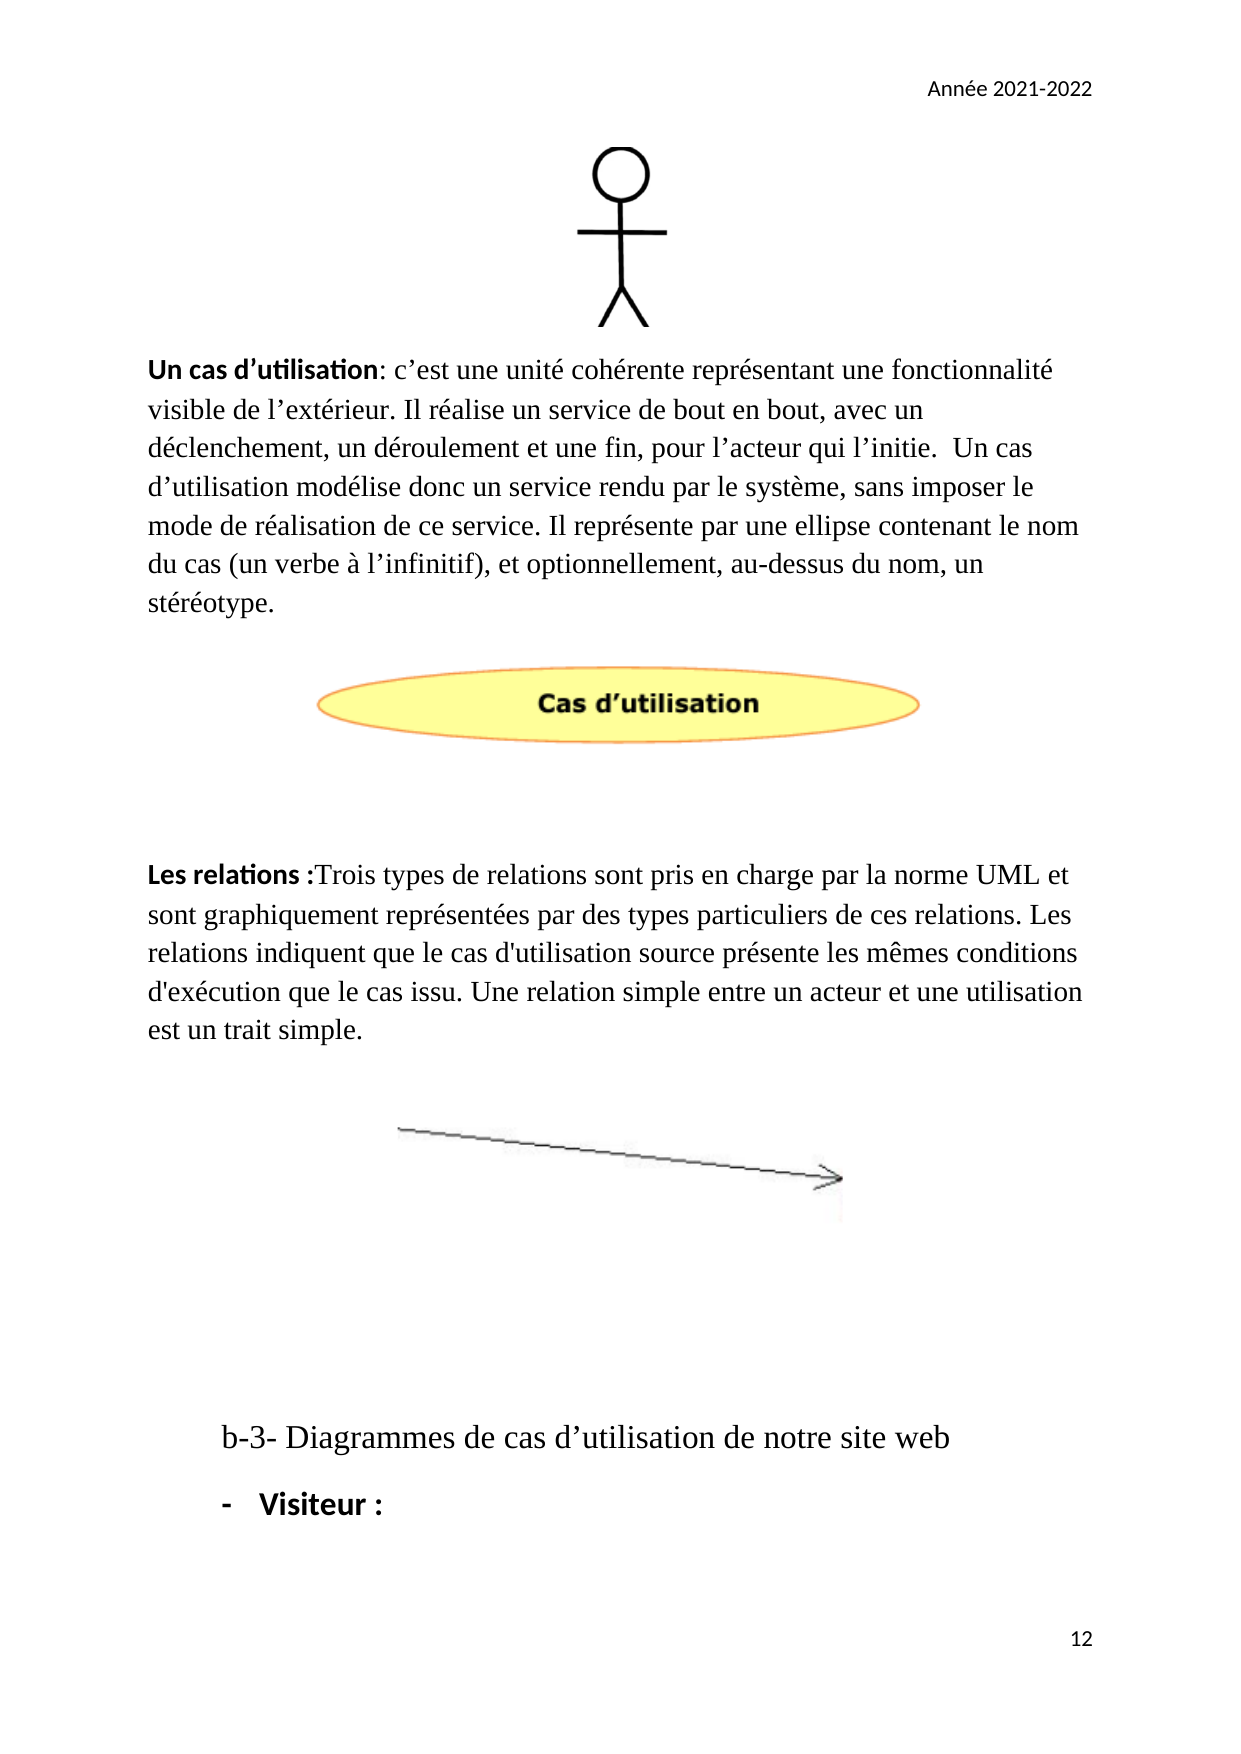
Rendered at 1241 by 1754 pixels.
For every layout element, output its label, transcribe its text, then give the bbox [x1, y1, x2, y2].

text Les relations :Trois types de relations sont pris en charge par la norme UML et sont graphiquement représentées par des types particuliers de ces relations. Les relations indiquent que le cas d'utilisation source présente les mêmes conditions d'exécution que le cas issu. Une relation simple entre un acteur et une utilisation est un trait simple. [148, 856, 1093, 1046]
picture [397, 1071, 843, 1326]
picture [270, 644, 970, 779]
text b-3- Diagrammes de cas d’utilisation de notre site web [148, 1418, 1093, 1456]
text Un cas d’utilisation: c’est une unité cohérente représentant une fonctionnalité visible de l’extérieur. Il réalise un service de bout en bout, avec un déclenchement, un déroulement et une fin, pour l’acteur qui l’initie. Un cas d’utilisation modélise donc un service rendu par le système, sans imposer le mode de réalisation de ce service. Il représente par une ellipse contenant le nom du cas (un verbe à l’infinitif), et optionnellement, au-dessus du nom, un stéréotype. [148, 351, 1093, 618]
picture [563, 147, 677, 327]
list Visiteur : [221, 1483, 1093, 1523]
